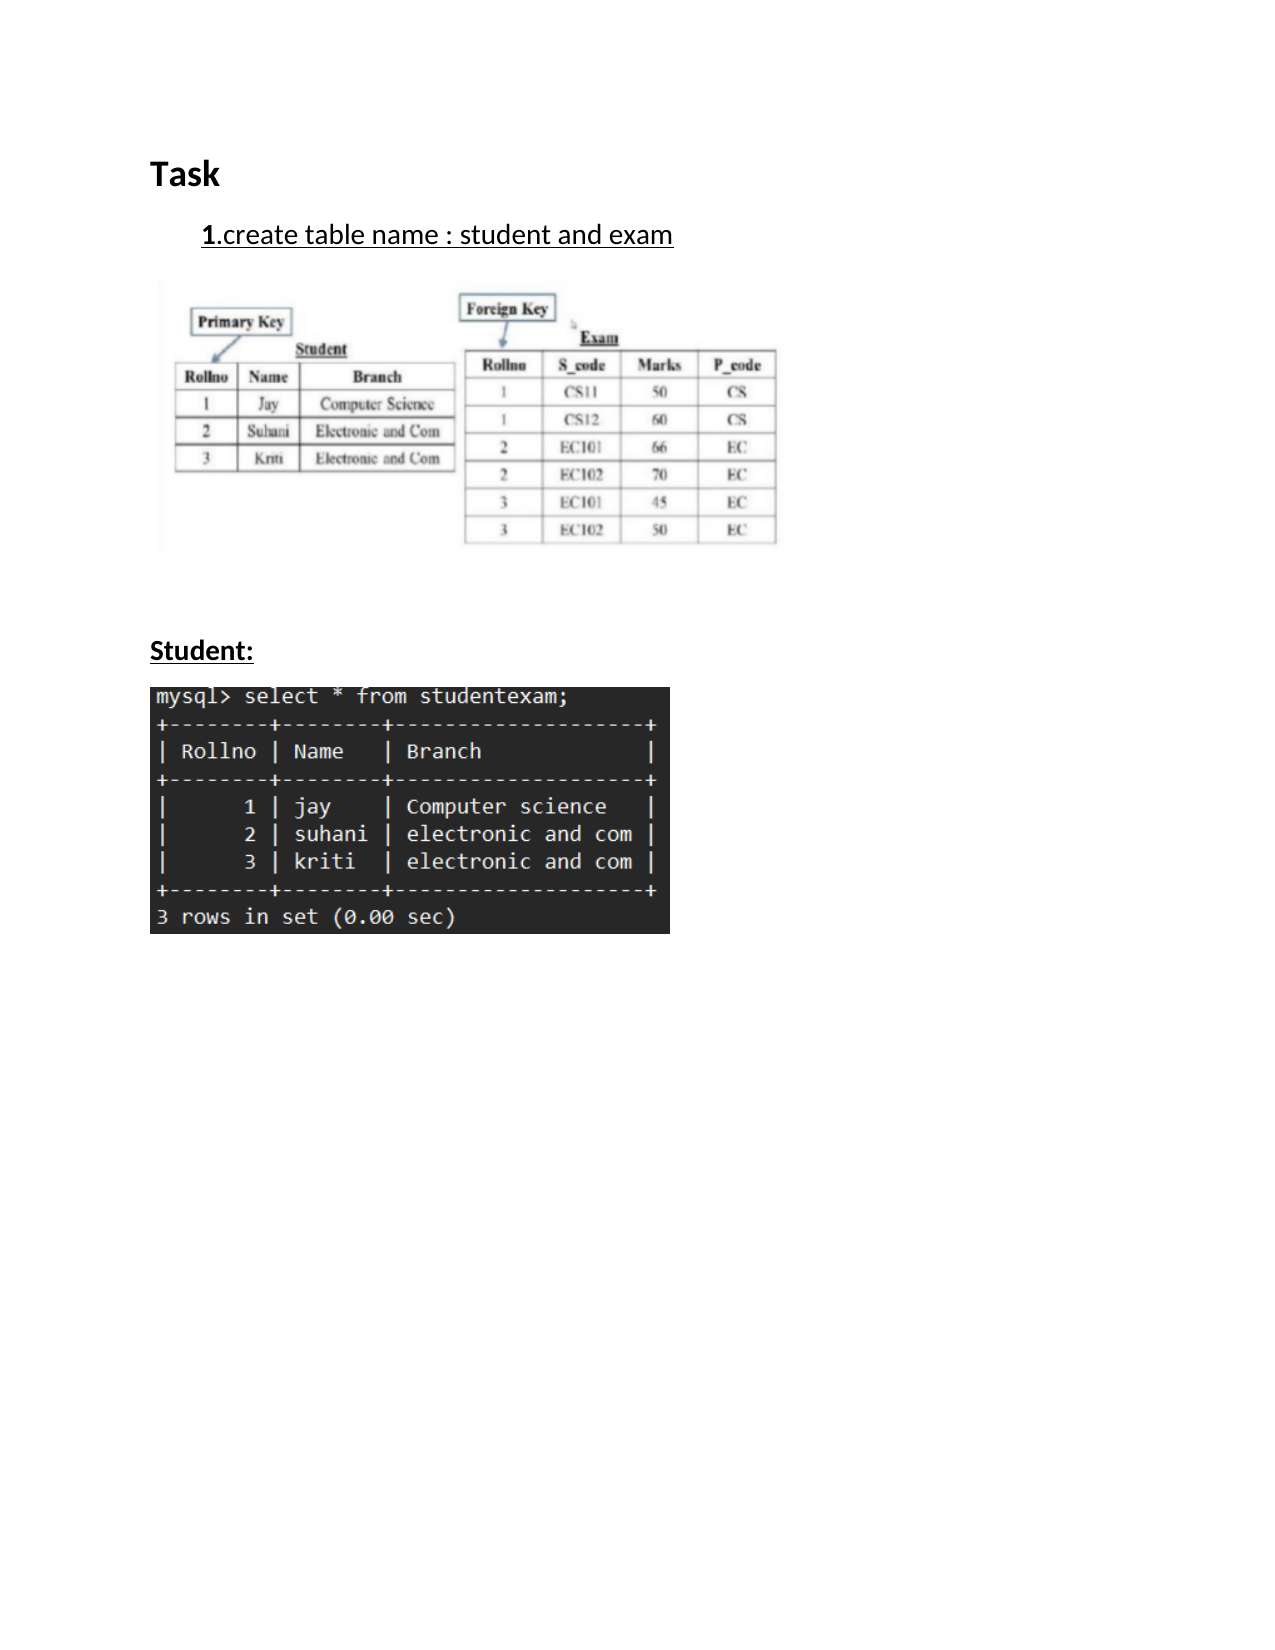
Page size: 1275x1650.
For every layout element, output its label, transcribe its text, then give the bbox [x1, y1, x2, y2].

picture [150, 687, 670, 934]
picture [150, 272, 797, 559]
text Task [150, 150, 1125, 196]
text 1.create table name : student and exam [150, 216, 1125, 252]
text Student: [150, 632, 1125, 668]
